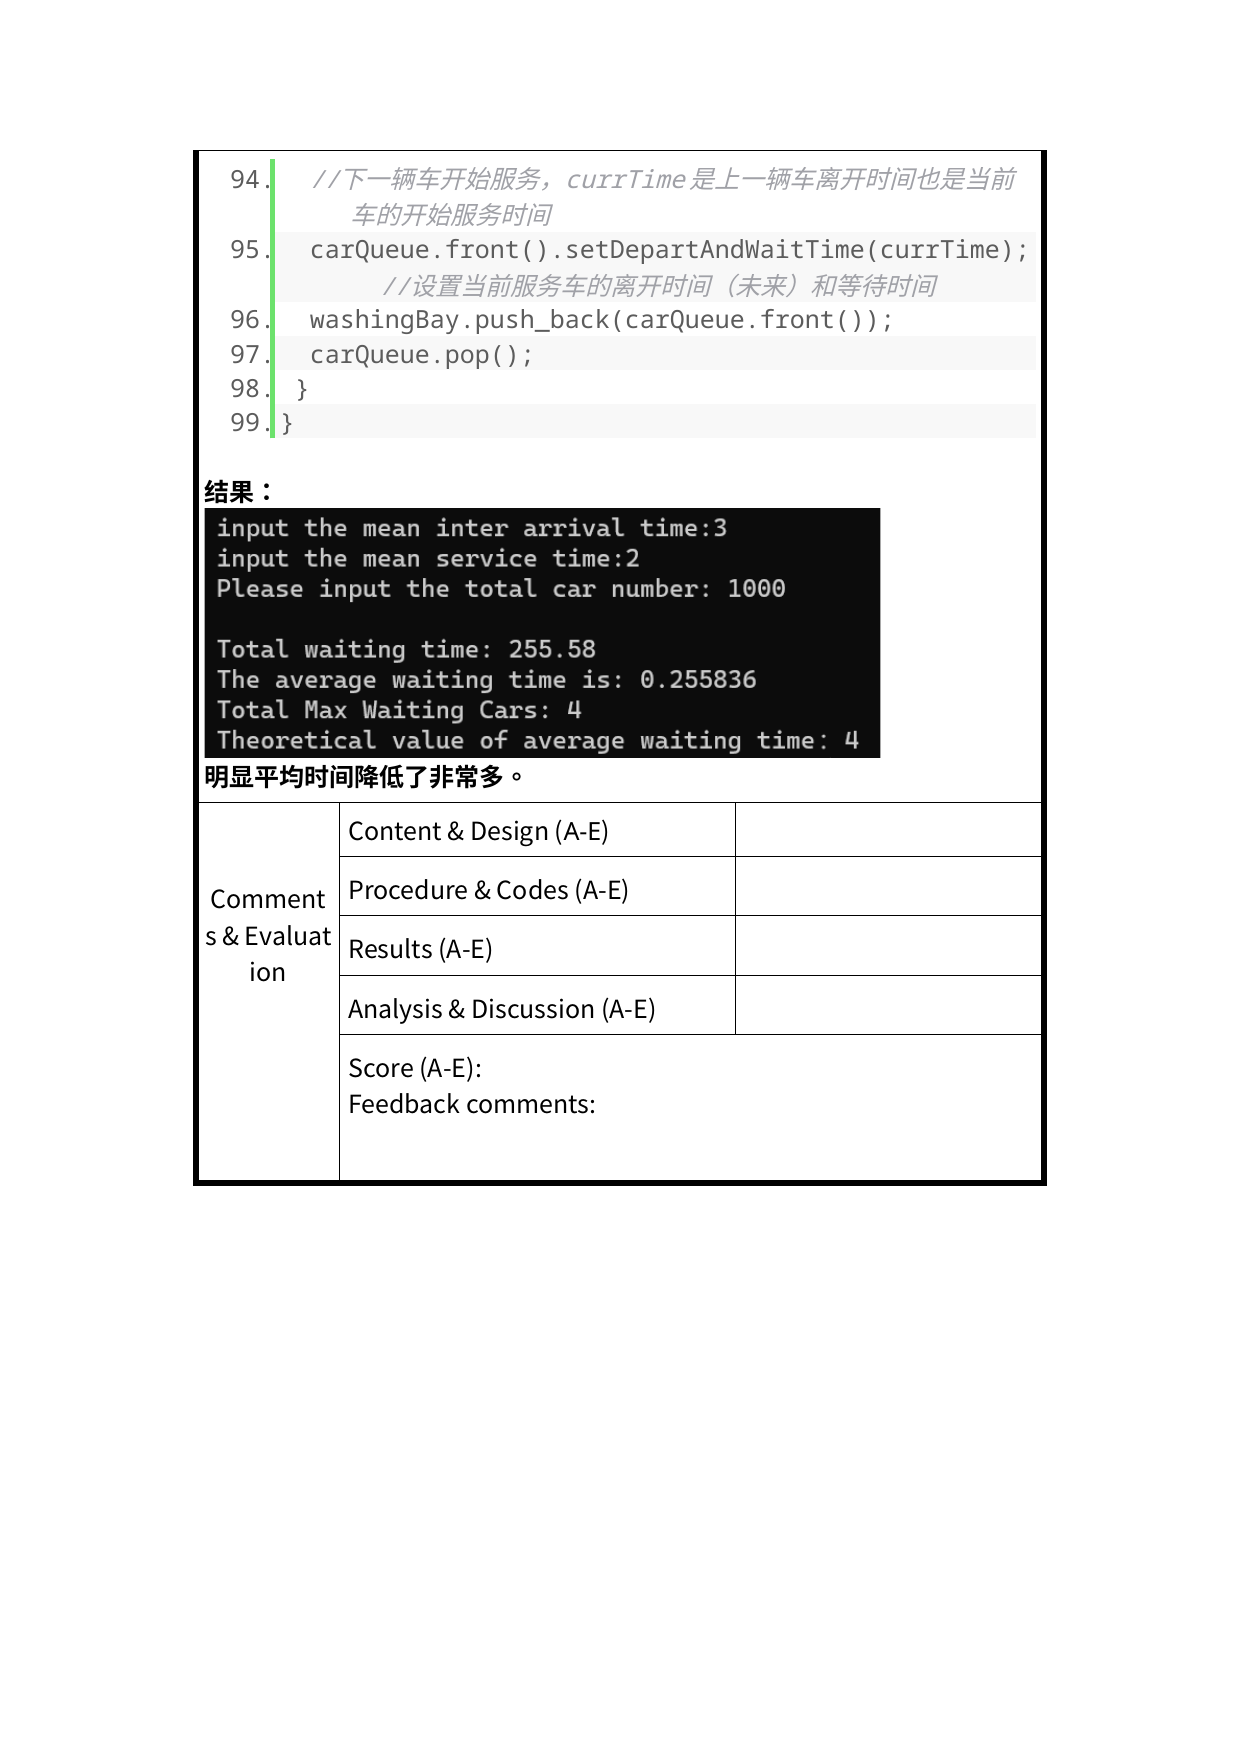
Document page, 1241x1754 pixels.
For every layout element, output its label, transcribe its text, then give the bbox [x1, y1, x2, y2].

table_cell [736, 976, 1041, 1034]
table_cell Analysis & Discussion (A-E) [340, 976, 735, 1034]
table_cell Procedure & Codes (A-E) [340, 857, 735, 915]
table_cell Results (A-E) [340, 916, 735, 974]
table_cell [736, 857, 1041, 915]
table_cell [199, 151, 1041, 802]
picture [204, 508, 881, 758]
table_cell [736, 803, 1041, 856]
table_cell Comments & Evaluation [199, 803, 339, 1180]
table_cell Score (A-E): Feedback comments: [340, 1035, 1041, 1180]
table_cell Content & Design (A-E) [340, 803, 735, 856]
table_cell [736, 916, 1041, 974]
